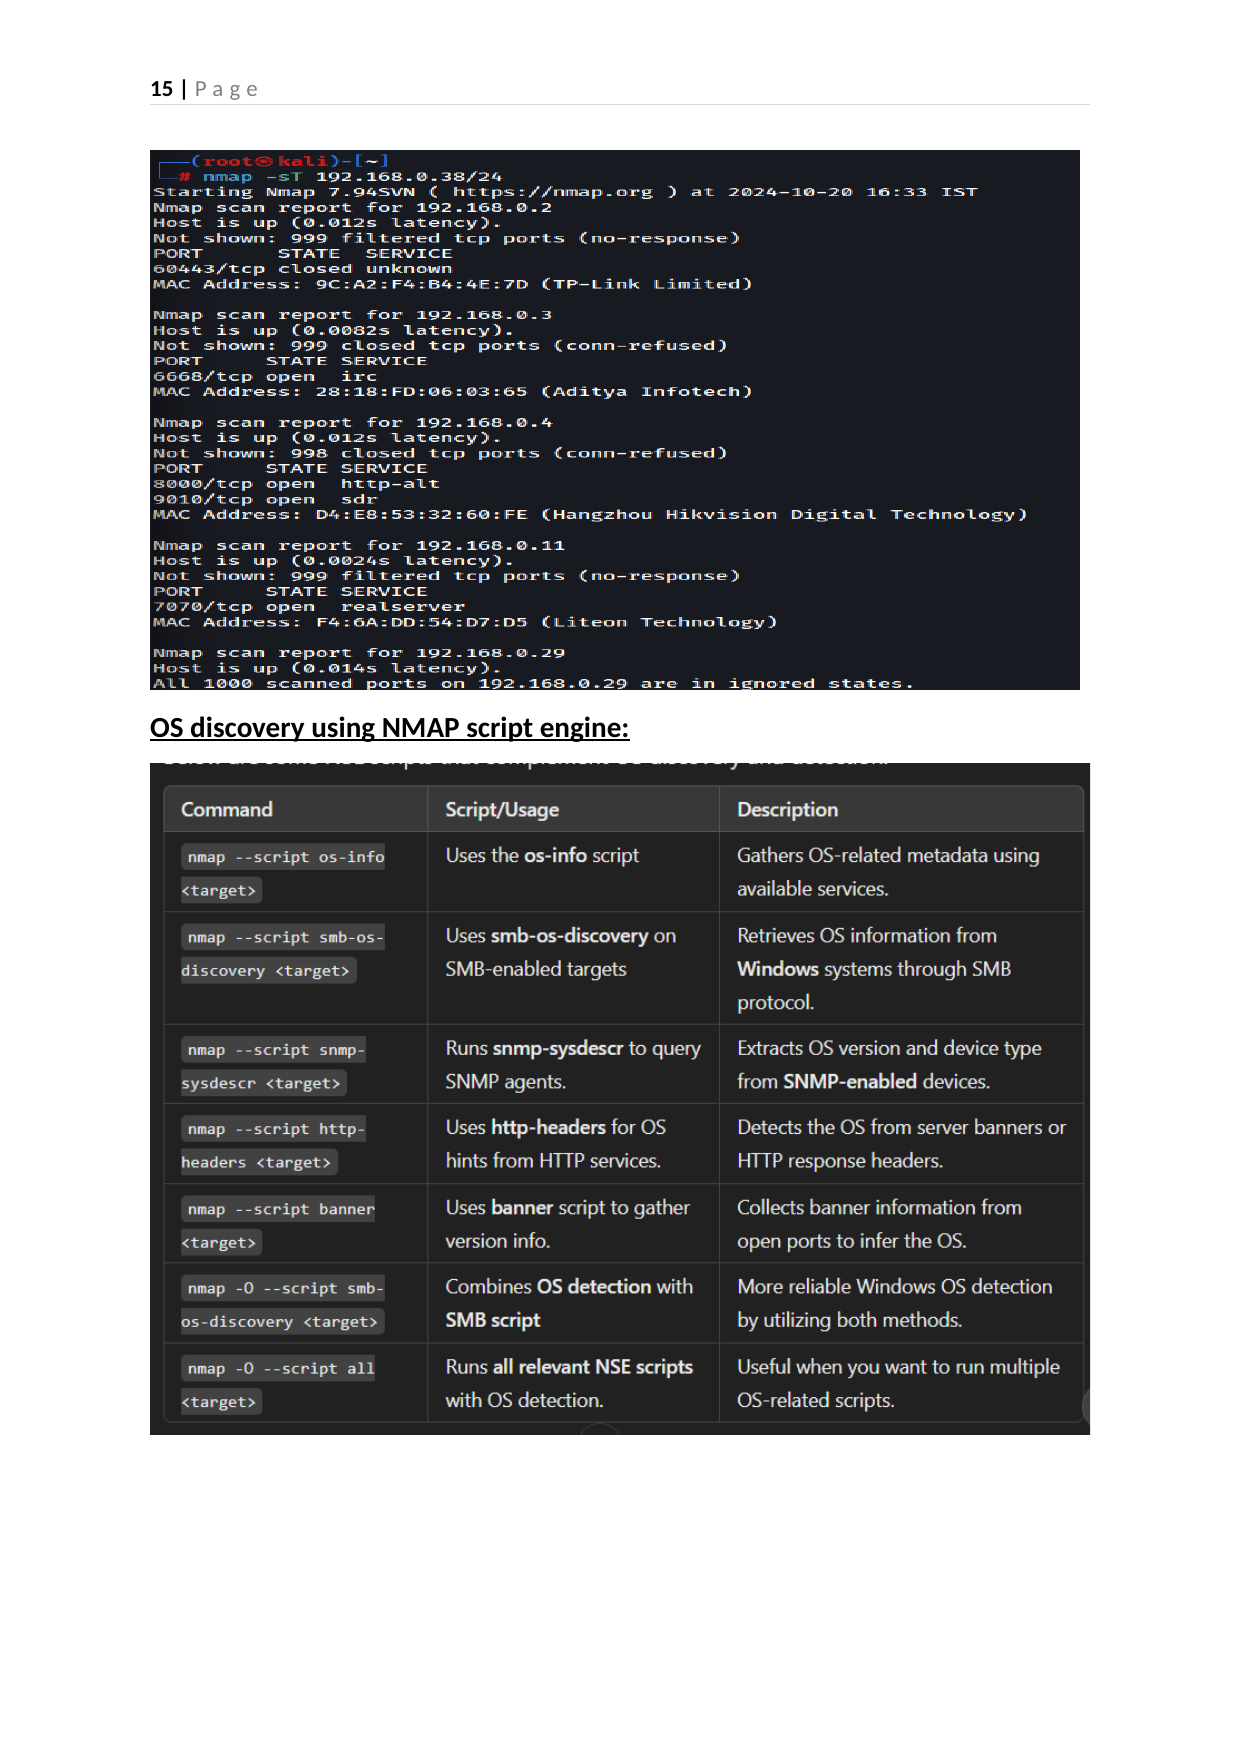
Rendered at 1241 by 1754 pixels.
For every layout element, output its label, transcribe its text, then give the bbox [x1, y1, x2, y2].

text OS discovery using NMAP script engine: [150, 709, 1090, 744]
picture [150, 763, 1091, 1435]
picture [150, 150, 1080, 690]
